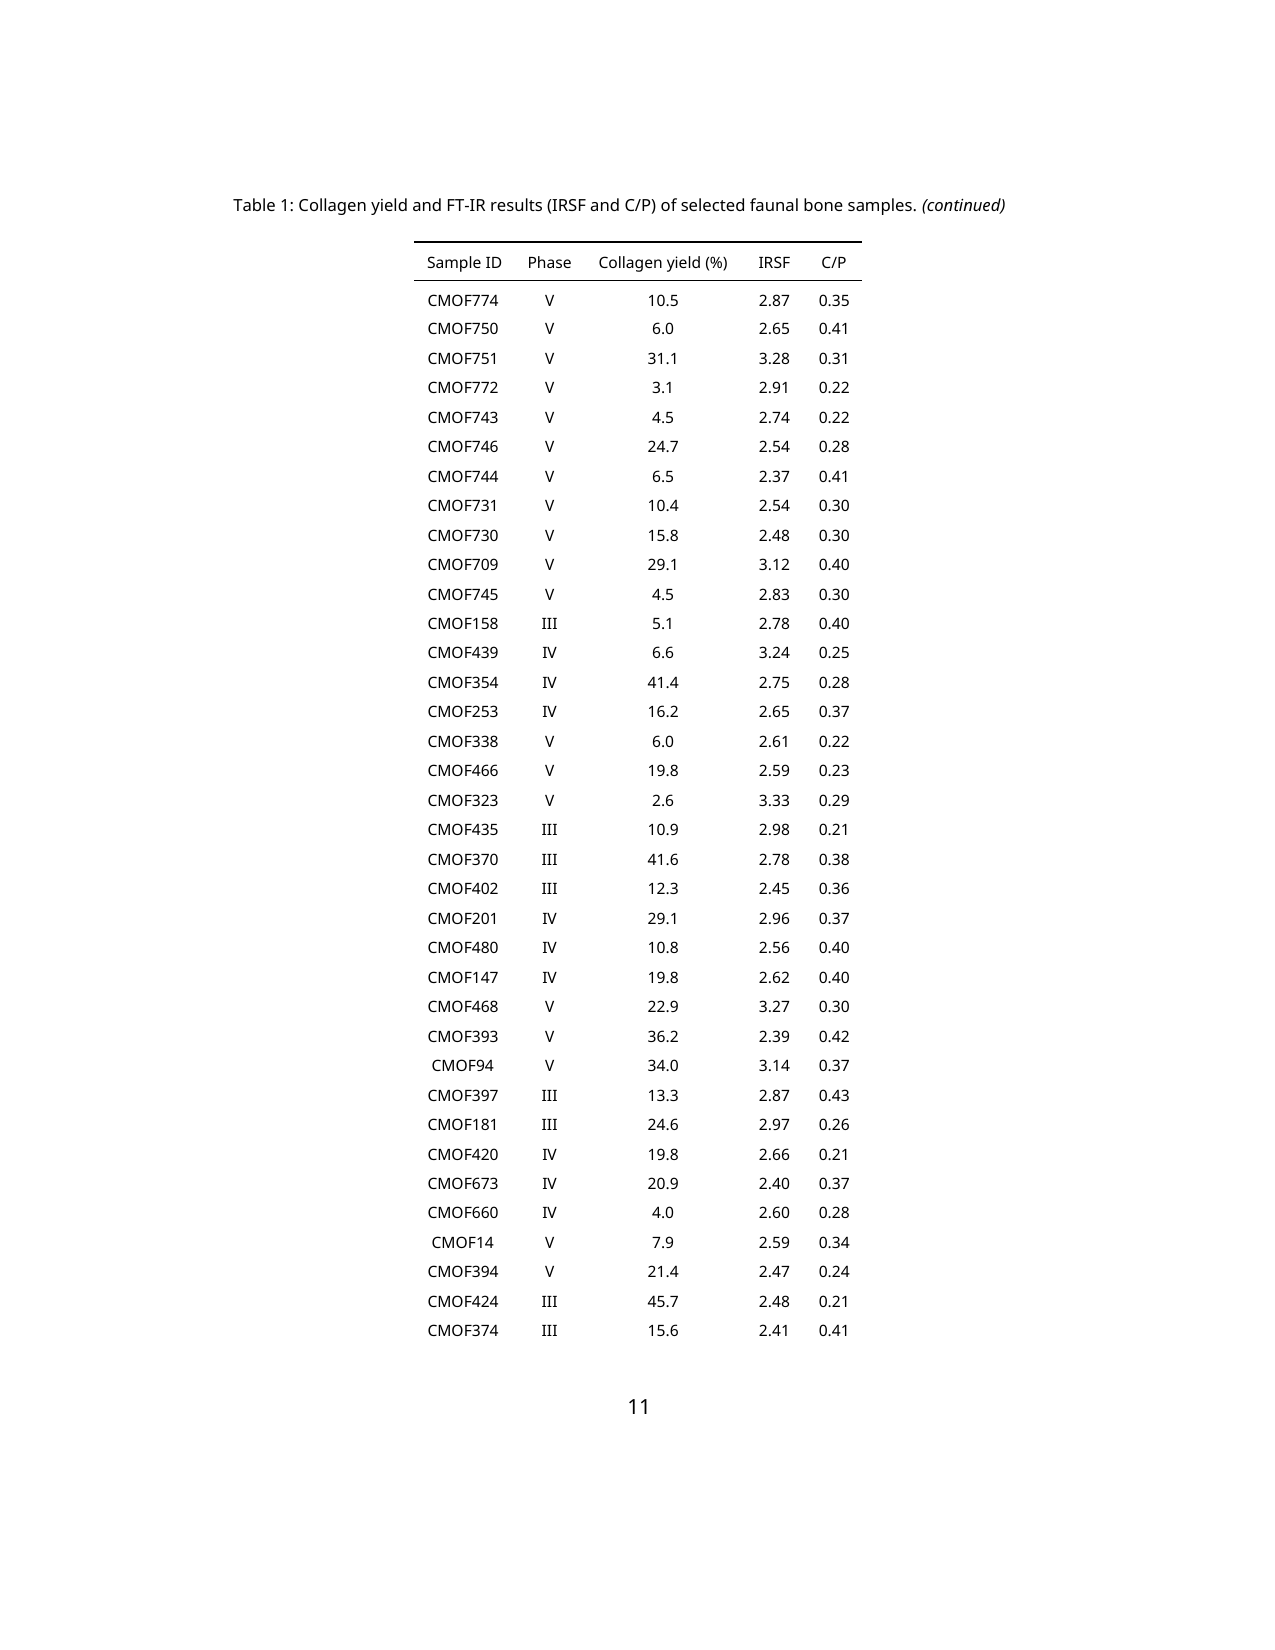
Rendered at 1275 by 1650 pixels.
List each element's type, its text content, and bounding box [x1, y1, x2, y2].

table_cell 2.48 [743, 521, 806, 550]
table_cell V [516, 550, 583, 579]
table_cell 2.61 [743, 727, 806, 756]
table_cell 41.4 [583, 668, 742, 697]
table_cell 2.78 [743, 609, 806, 638]
table_cell 0.24 [806, 1258, 862, 1287]
table_cell CMOF772 [414, 373, 516, 403]
table_cell IV [516, 933, 583, 963]
table_cell 10.4 [583, 491, 742, 521]
table_cell 0.41 [806, 462, 862, 491]
table_cell 0.40 [806, 550, 862, 579]
table_cell 0.28 [806, 432, 862, 462]
table_cell V [516, 373, 583, 403]
table_cell 2.87 [743, 281, 806, 314]
table_cell CMOF745 [414, 580, 516, 609]
table_cell 0.30 [806, 491, 862, 521]
table_cell V [516, 992, 583, 1022]
table_cell 0.37 [806, 698, 862, 727]
table_cell V [516, 403, 583, 432]
table_cell 2.54 [743, 432, 806, 462]
table_cell 3.1 [583, 373, 742, 403]
table_cell IV [516, 639, 583, 668]
table_cell 45.7 [583, 1287, 742, 1317]
table_cell 2.45 [743, 874, 806, 904]
table_cell CMOF354 [414, 668, 516, 697]
table_cell CMOF673 [414, 1169, 516, 1199]
table_cell V [516, 756, 583, 786]
table_cell 0.31 [806, 344, 862, 373]
table_cell CMOF147 [414, 963, 516, 992]
table_cell 0.35 [806, 281, 862, 314]
table_cell CMOF744 [414, 462, 516, 491]
table_cell 19.8 [583, 1140, 742, 1169]
table_cell 0.21 [806, 815, 862, 845]
table_cell 2.47 [743, 1258, 806, 1287]
table_cell 41.6 [583, 845, 742, 874]
table_cell 19.8 [583, 756, 742, 786]
table_cell IV [516, 698, 583, 727]
table_cell CMOF424 [414, 1287, 516, 1317]
table_cell 15.8 [583, 521, 742, 550]
table_cell CMOF374 [414, 1317, 516, 1342]
table_cell 0.43 [806, 1081, 862, 1110]
table_cell 6.6 [583, 639, 742, 668]
table_cell 2.91 [743, 373, 806, 403]
table_cell III [516, 1317, 583, 1342]
table_cell IV [516, 1140, 583, 1169]
table_cell 0.37 [806, 1169, 862, 1199]
table_cell CMOF660 [414, 1199, 516, 1228]
table_cell CMOF394 [414, 1258, 516, 1287]
table_cell V [516, 1258, 583, 1287]
table_cell CMOF420 [414, 1140, 516, 1169]
table_cell V [516, 314, 583, 344]
table_cell V [516, 432, 583, 462]
table_cell CMOF397 [414, 1081, 516, 1110]
table_cell CMOF94 [414, 1051, 516, 1081]
table_cell III [516, 1081, 583, 1110]
table_cell 13.3 [583, 1081, 742, 1110]
table_cell 21.4 [583, 1258, 742, 1287]
table_cell 0.30 [806, 521, 862, 550]
table_cell CMOF743 [414, 403, 516, 432]
table_cell IV [516, 1199, 583, 1228]
table_cell 0.30 [806, 992, 862, 1022]
table_cell 2.62 [743, 963, 806, 992]
table_cell 3.28 [743, 344, 806, 373]
table_cell 2.65 [743, 314, 806, 344]
table_cell 0.40 [806, 609, 862, 638]
table_cell 0.34 [806, 1228, 862, 1258]
table_cell 3.24 [743, 639, 806, 668]
table_cell CMOF466 [414, 756, 516, 786]
table_cell 2.87 [743, 1081, 806, 1110]
table_cell 0.28 [806, 1199, 862, 1228]
table_cell 0.21 [806, 1287, 862, 1317]
table_cell V [516, 521, 583, 550]
table_cell 3.27 [743, 992, 806, 1022]
table_cell 0.25 [806, 639, 862, 668]
table_cell CMOF468 [414, 992, 516, 1022]
table_header Collagen yield (%) [583, 243, 742, 279]
table_cell III [516, 845, 583, 874]
table_cell CMOF370 [414, 845, 516, 874]
table_cell V [516, 491, 583, 521]
table_cell CMOF158 [414, 609, 516, 638]
table_cell 12.3 [583, 874, 742, 904]
table_cell CMOF201 [414, 904, 516, 933]
table_cell 0.28 [806, 668, 862, 697]
table_cell 2.98 [743, 815, 806, 845]
table_cell 4.5 [583, 580, 742, 609]
table_cell 0.21 [806, 1140, 862, 1169]
table_cell 3.33 [743, 786, 806, 815]
table_cell 2.97 [743, 1110, 806, 1140]
table_cell 2.60 [743, 1199, 806, 1228]
table_cell 10.5 [583, 281, 742, 314]
table_header Phase [516, 243, 583, 279]
table_cell 0.22 [806, 727, 862, 756]
table_header Sample ID [414, 243, 516, 279]
table_cell CMOF439 [414, 639, 516, 668]
table_cell 0.37 [806, 1051, 862, 1081]
table_cell 34.0 [583, 1051, 742, 1081]
table_cell V [516, 786, 583, 815]
table_cell IV [516, 1169, 583, 1199]
table_cell 2.83 [743, 580, 806, 609]
table_cell CMOF746 [414, 432, 516, 462]
table_cell 10.8 [583, 933, 742, 963]
table_cell 0.42 [806, 1022, 862, 1051]
table_cell CMOF480 [414, 933, 516, 963]
table_cell III [516, 609, 583, 638]
table_cell CMOF181 [414, 1110, 516, 1140]
table_cell CMOF751 [414, 344, 516, 373]
table_cell V [516, 1022, 583, 1051]
table_cell 36.2 [583, 1022, 742, 1051]
table_cell CMOF323 [414, 786, 516, 815]
table_cell 20.9 [583, 1169, 742, 1199]
table_cell CMOF14 [414, 1228, 516, 1258]
table_cell IV [516, 904, 583, 933]
table_cell 29.1 [583, 904, 742, 933]
table_cell CMOF709 [414, 550, 516, 579]
table_cell CMOF435 [414, 815, 516, 845]
table_cell 2.75 [743, 668, 806, 697]
table_header IRSF [743, 243, 806, 279]
table_cell 3.12 [743, 550, 806, 579]
table_cell IV [516, 963, 583, 992]
table_cell 0.30 [806, 580, 862, 609]
table_cell III [516, 815, 583, 845]
table_cell 0.41 [806, 1317, 862, 1342]
table_cell CMOF774 [414, 281, 516, 314]
table_cell 0.29 [806, 786, 862, 815]
table_cell 0.22 [806, 403, 862, 432]
table_cell 4.5 [583, 403, 742, 432]
table_header C/P [806, 243, 862, 279]
table_cell 2.54 [743, 491, 806, 521]
text Table 1: Collagen yield and FT-IR results (IRSF and C/P) of selected faunal bone samples. (continued) [233, 193, 1112, 216]
table_cell 0.22 [806, 373, 862, 403]
table_cell III [516, 1110, 583, 1140]
table_cell CMOF750 [414, 314, 516, 344]
table_cell III [516, 1287, 583, 1317]
table_cell 2.41 [743, 1317, 806, 1342]
table_cell 2.78 [743, 845, 806, 874]
table_cell 0.36 [806, 874, 862, 904]
table_cell 0.41 [806, 314, 862, 344]
table_cell 19.8 [583, 963, 742, 992]
table_cell 2.39 [743, 1022, 806, 1051]
table_cell 24.7 [583, 432, 742, 462]
table_cell V [516, 281, 583, 314]
table_cell 0.37 [806, 904, 862, 933]
table_cell V [516, 462, 583, 491]
table_cell 2.96 [743, 904, 806, 933]
table_cell 10.9 [583, 815, 742, 845]
table_cell V [516, 1051, 583, 1081]
table_cell 15.6 [583, 1317, 742, 1342]
table_cell 5.1 [583, 609, 742, 638]
table_cell IV [516, 668, 583, 697]
table_cell 2.6 [583, 786, 742, 815]
table_cell 6.0 [583, 727, 742, 756]
table_cell 0.23 [806, 756, 862, 786]
table_cell 2.56 [743, 933, 806, 963]
table_cell 0.38 [806, 845, 862, 874]
table_cell 2.66 [743, 1140, 806, 1169]
table_cell 2.59 [743, 756, 806, 786]
table_cell 6.5 [583, 462, 742, 491]
table_cell CMOF402 [414, 874, 516, 904]
table_cell V [516, 344, 583, 373]
table_cell 3.14 [743, 1051, 806, 1081]
table_cell 2.48 [743, 1287, 806, 1317]
table_cell 22.9 [583, 992, 742, 1022]
table_cell 29.1 [583, 550, 742, 579]
table_cell CMOF253 [414, 698, 516, 727]
table_cell V [516, 727, 583, 756]
table_cell 2.59 [743, 1228, 806, 1258]
table_cell 0.26 [806, 1110, 862, 1140]
table_cell CMOF338 [414, 727, 516, 756]
table_cell V [516, 1228, 583, 1258]
table_cell 6.0 [583, 314, 742, 344]
table_cell 7.9 [583, 1228, 742, 1258]
table_cell CMOF731 [414, 491, 516, 521]
table_cell III [516, 874, 583, 904]
table_cell 2.65 [743, 698, 806, 727]
table_cell 2.74 [743, 403, 806, 432]
table_cell 2.37 [743, 462, 806, 491]
table_cell 16.2 [583, 698, 742, 727]
table_cell CMOF730 [414, 521, 516, 550]
table_cell 0.40 [806, 963, 862, 992]
table_cell 31.1 [583, 344, 742, 373]
table_cell V [516, 580, 583, 609]
table_cell 4.0 [583, 1199, 742, 1228]
table_cell 0.40 [806, 933, 862, 963]
table_cell 2.40 [743, 1169, 806, 1199]
table_cell CMOF393 [414, 1022, 516, 1051]
table_cell 24.6 [583, 1110, 742, 1140]
